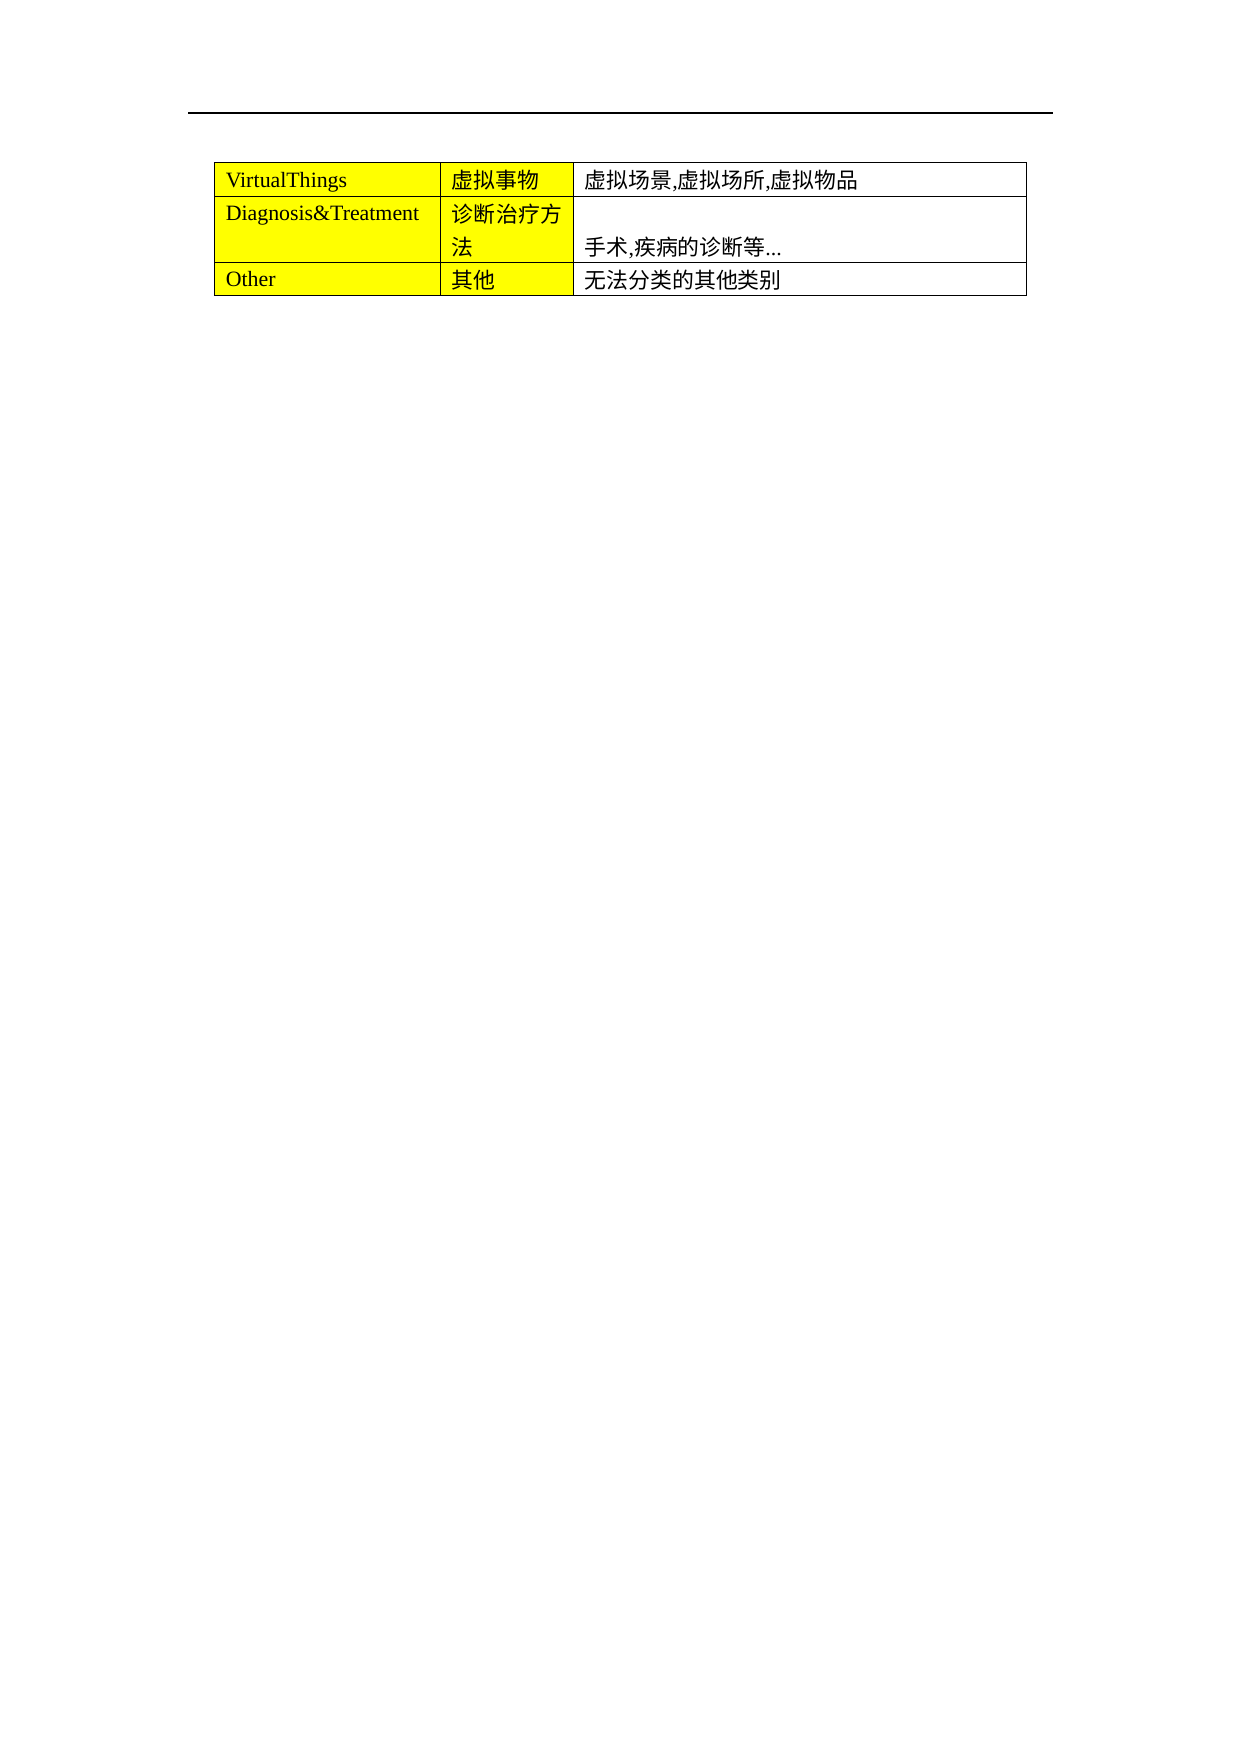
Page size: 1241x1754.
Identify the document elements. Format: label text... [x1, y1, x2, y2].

table_cell 虚拟事物 [441, 163, 573, 196]
table_cell 其他 [441, 263, 573, 295]
table_cell VirtualThings [215, 163, 440, 196]
table_cell Diagnosis&Treatment [215, 197, 440, 262]
table_cell 无法分类的其他类别 [574, 263, 1026, 295]
table_cell 手术,疾病的诊断等... [574, 197, 1026, 262]
table_cell 虚拟场景,虚拟场所,虚拟物品 [574, 163, 1026, 196]
table_cell Other [215, 263, 440, 295]
table_cell 诊断治疗方法 [441, 197, 573, 262]
